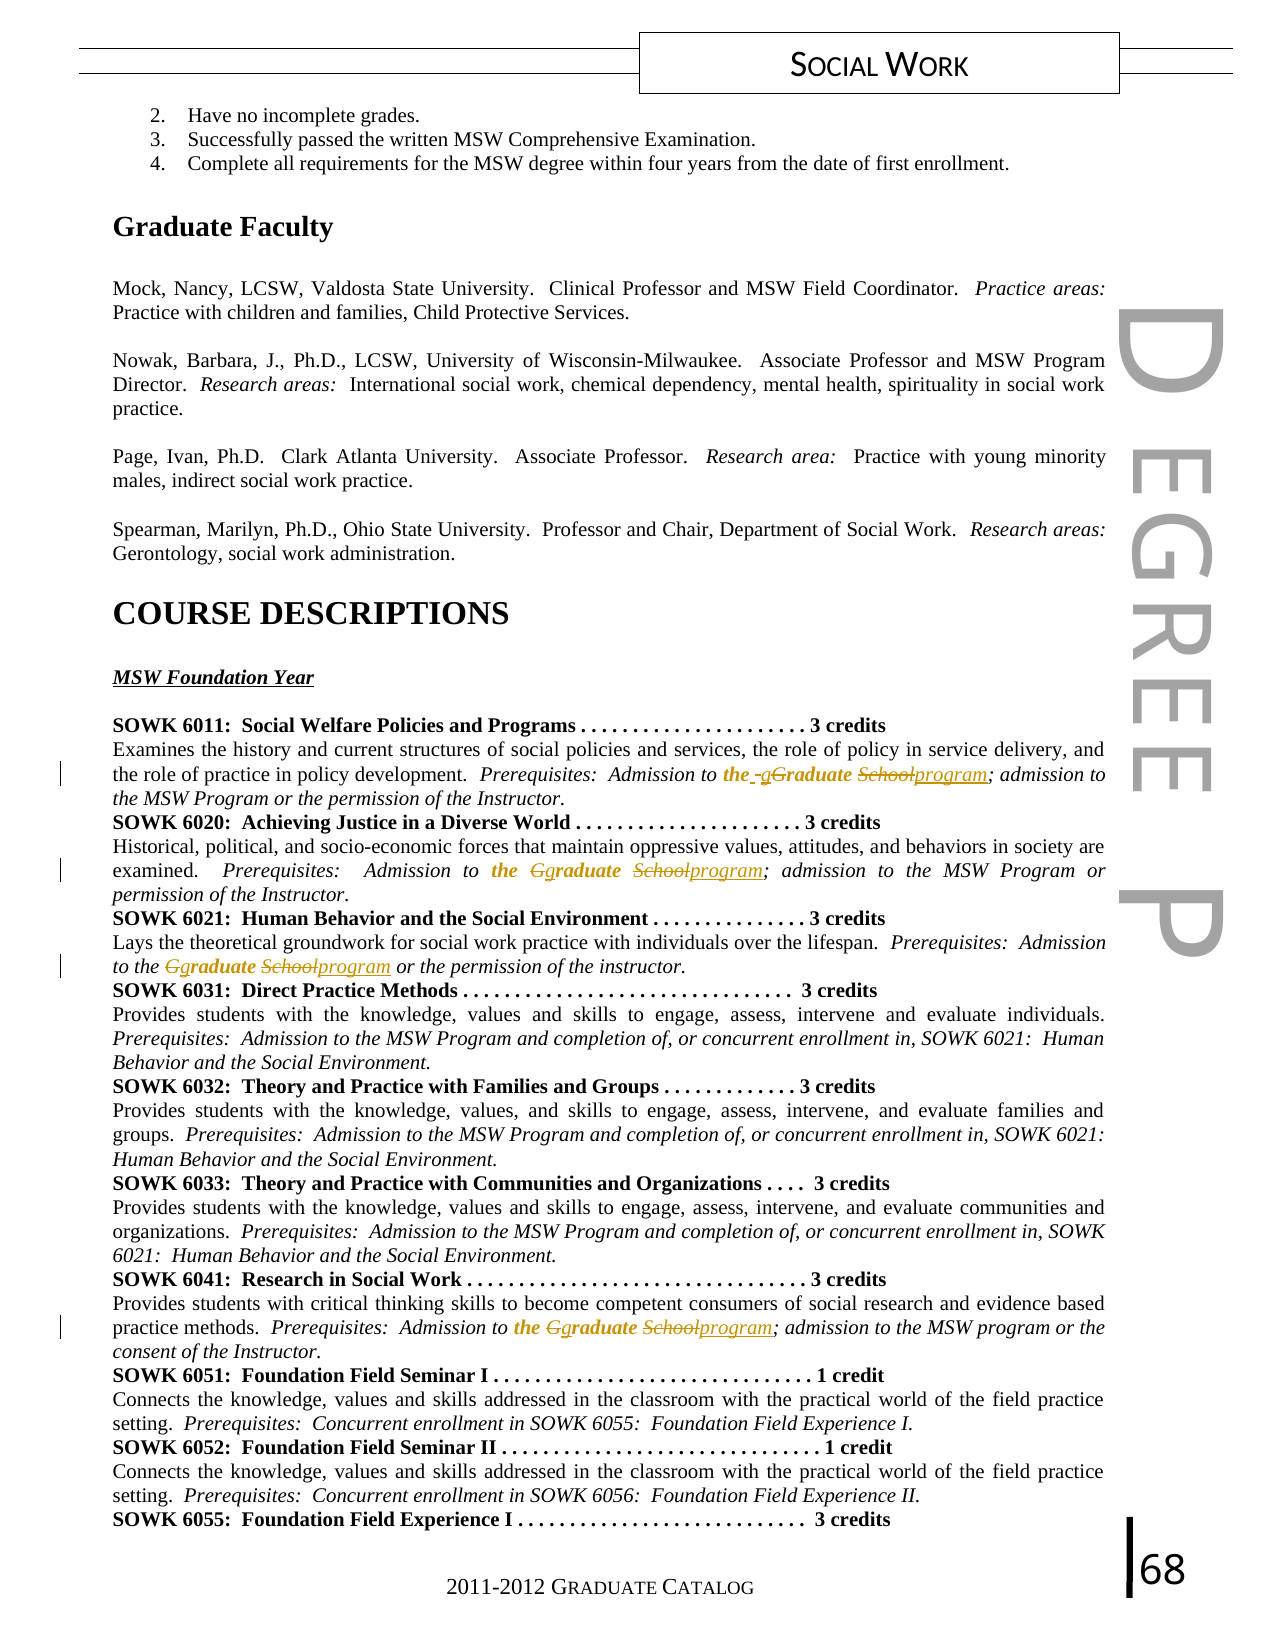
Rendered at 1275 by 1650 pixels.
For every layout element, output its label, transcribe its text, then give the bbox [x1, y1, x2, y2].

text Provides students with the knowledge, values and skills to engage, assess, intervene and evaluate individuals. Prerequisites: Admission to the MSW Program and completion of, or concurrent enrollment in, SOWK 6021: Human Behavior and the Social Environment. [112, 1002, 1106, 1074]
list Complete all requirements for the MSW degree within four years from the date of first enrollment. [150, 151, 1106, 175]
text Graduate Faculty [112, 209, 1106, 242]
text Connects the knowledge, values and skills addressed in the classroom with the practical world of the field practice setting. Prerequisites: Concurrent enrollment in SOWK 6056: Foundation Field Experience II. [112, 1459, 1106, 1507]
text SOWK 6032: Theory and Practice with Families and Groups . . . . . . . . . . . . . 3 credits [112, 1074, 1106, 1098]
text SOWK 6041: Research in Social Work . . . . . . . . . . . . . . . . . . . . . . . . . . . . . . . . . 3 credits [112, 1267, 1106, 1291]
text SOWK 6055: Foundation Field Experience I . . . . . . . . . . . . . . . . . . . . . . . . . . . . 3 credits [112, 1507, 1106, 1531]
text Provides students with the knowledge, values and skills to engage, assess, intervene, and evaluate communities and organizations. Prerequisites: Admission to the MSW Program and completion of, or concurrent enrollment in, SOWK 6021: Human Behavior and the Social Environment. [112, 1194, 1106, 1267]
text SOWK 6033: Theory and Practice with Communities and Organizations . . . . 3 credits [112, 1171, 1106, 1194]
text Provides students with the knowledge, values, and skills to engage, assess, intervene, and evaluate families and groups. Prerequisites: Admission to the MSW Program and completion of, or concurrent enrollment in, SOWK 6021: Human Behavior and the Social Environment. [112, 1098, 1106, 1171]
list Have no incomplete grades. [150, 103, 1106, 127]
text COURSE DESCRIPTIONS [112, 593, 1106, 632]
text Provides students with critical thinking skills to become competent consumers of social research and evidence based practice methods. Prerequisites: Admission to the raduate ; admission to the MSW program or the consent of the Instructor. [112, 1291, 1106, 1363]
text SOWK 6020: Achieving Justice in a Diverse World . . . . . . . . . . . . . . . . . . . . . . 3 credits [112, 809, 1106, 834]
text Page, Ivan, Ph.D. Clark Atlanta University. Associate Professor. Research area: Practice with young minority males, indirect social work practice. [112, 444, 1106, 492]
text SOWK 6021: Human Behavior and the Social Environment . . . . . . . . . . . . . . . 3 credits [112, 906, 1106, 930]
text MSW Foundation Year [112, 665, 1106, 689]
text SOWK 6052: Foundation Field Seminar II . . . . . . . . . . . . . . . . . . . . . . . . . . . . . . . 1 credit [112, 1435, 1106, 1459]
text Lays the theoretical groundwork for social work practice with individuals over the lifespan. Prerequisites: Admission to the raduate or the permission of the instructor. [112, 930, 1106, 978]
text SOWK 6051: Foundation Field Seminar I . . . . . . . . . . . . . . . . . . . . . . . . . . . . . . . 1 credit [112, 1363, 1106, 1387]
text Nowak, Barbara, J., Ph.D., LCSW, University of Wisconsin-Milwaukee. Associate Professor and MSW Program Director. Research areas: International social work, chemical dependency, mental health, spirituality in social work practice. [112, 348, 1106, 420]
text Connects the knowledge, values and skills addressed in the classroom with the practical world of the field practice setting. Prerequisites: Concurrent enrollment in SOWK 6055: Foundation Field Experience I. [112, 1387, 1106, 1435]
text SOWK 6031: Direct Practice Methods . . . . . . . . . . . . . . . . . . . . . . . . . . . . . . . . 3 credits [112, 978, 1106, 1002]
text Historical, political, and socio-economic forces that maintain oppressive values, attitudes, and behaviors in society are examined. Prerequisites: Admission to the raduate ; admission to the MSW Program or permission of the Instructor. [112, 834, 1106, 906]
text Spearman, Marilyn, Ph.D., Ohio State University. Professor and Chair, Department of Social Work. Research areas: Gerontology, social work administration. [112, 516, 1106, 564]
text Examines the history and current structures of social policies and services, the role of policy in service delivery, and the role of practice in policy development. Prerequisites: Admission to theraduate ; admission to the MSW Program or the permission of the Instructor. [112, 737, 1106, 809]
text SOWK 6011: Social Welfare Policies and Programs . . . . . . . . . . . . . . . . . . . . . . 3 credits [112, 713, 1106, 737]
text Mock, Nancy, LCSW, Valdosta State University. Clinical Professor and MSW Field Coordinator. Practice areas: Practice with children and families, Child Protective Services. [112, 276, 1106, 324]
list Successfully passed the written MSW Comprehensive Examination. [150, 127, 1106, 151]
